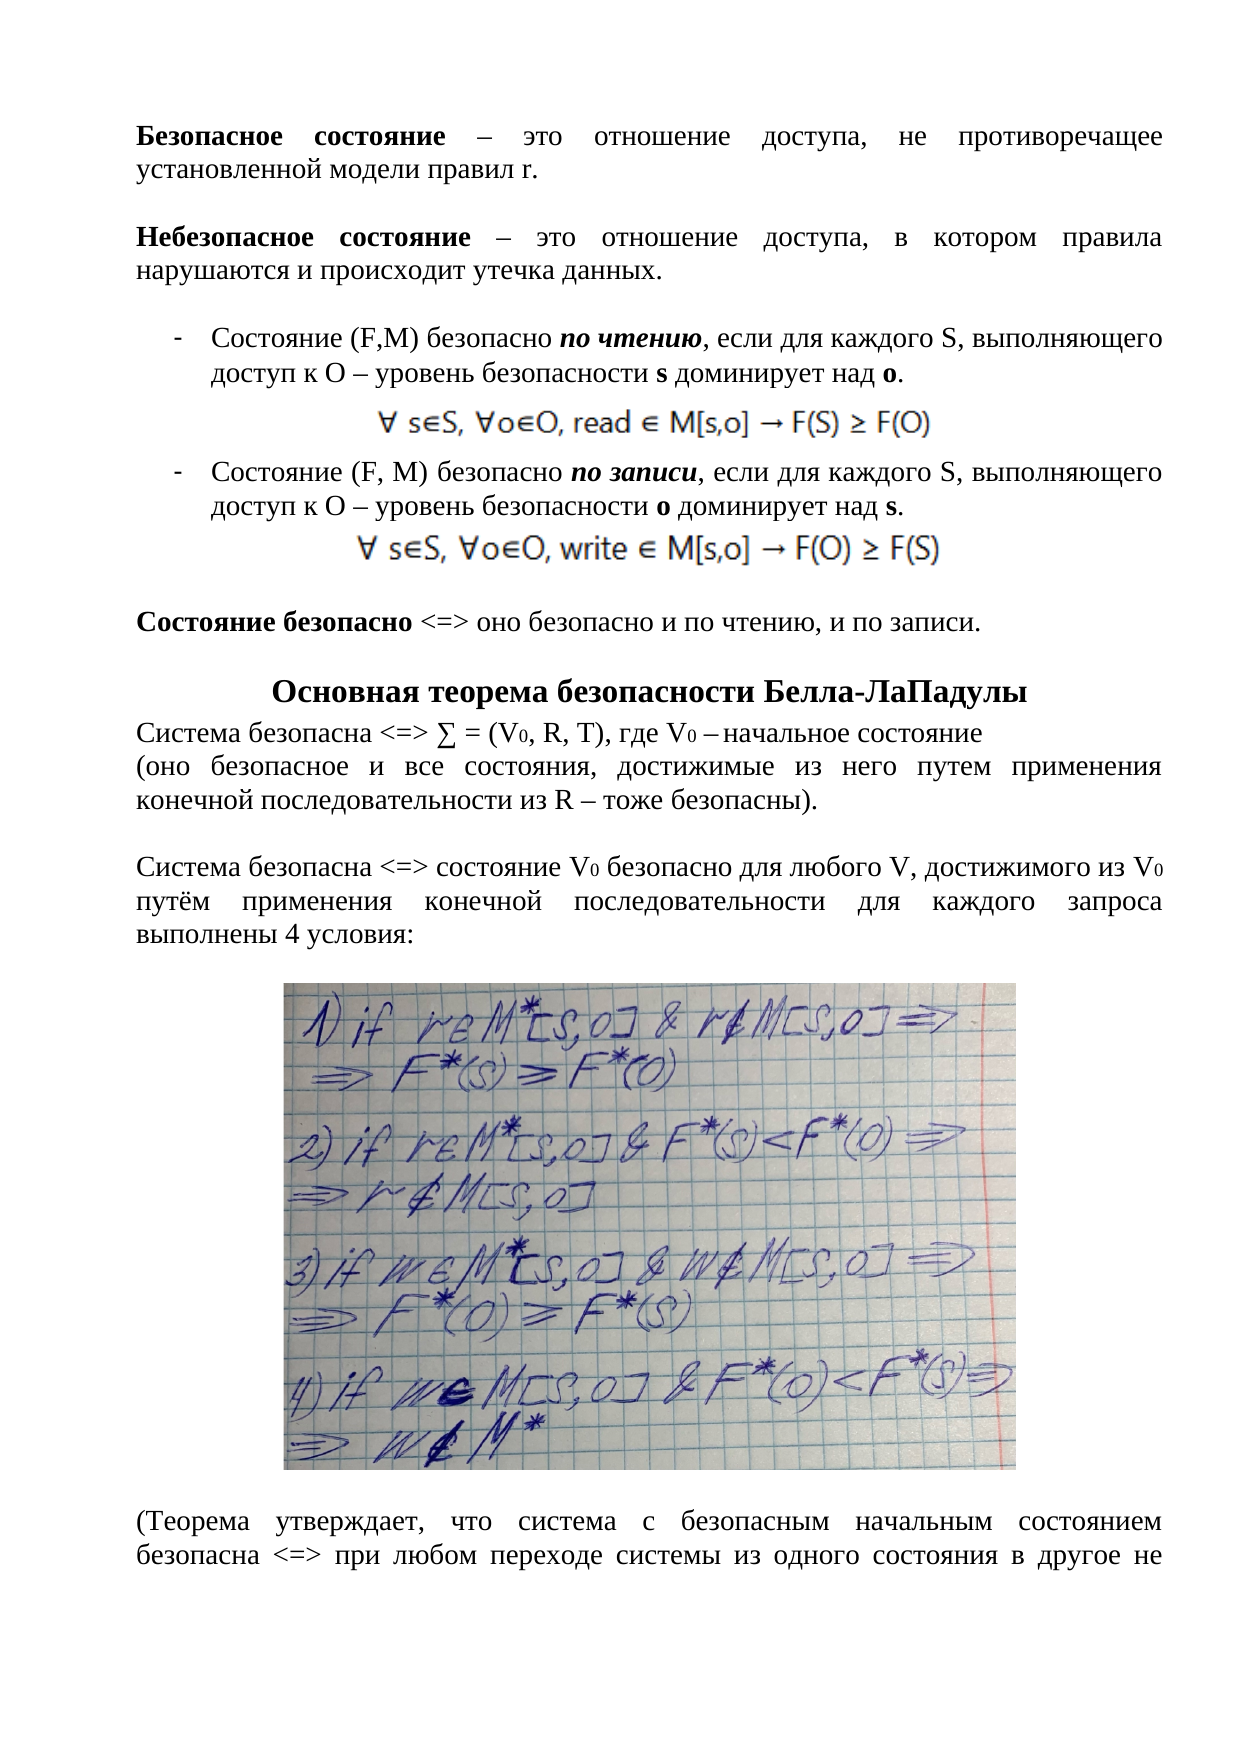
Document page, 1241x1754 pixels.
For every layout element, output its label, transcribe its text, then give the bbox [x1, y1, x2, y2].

text Система безопасна <=> ∑ = (V0, R, T), где V0 – начальное состояние [136, 715, 1163, 748]
picture [366, 388, 934, 453]
text Небезопасное состояние – это отношение доступа, в котором правила нарушаются и происходит утечка данных. [136, 219, 1163, 286]
text Безопасное состояние – это отношение доступа, не противоречащее установленной модели правил r. [136, 118, 1163, 185]
text Основная теорема безопасности Белла-ЛаПадулы [136, 671, 1163, 709]
picture [350, 521, 949, 571]
list Состояние (F,M) безопасно по чтению, если для каждого S, выполняющего доступ к O – уровень безопасности s доминирует над o. [173, 319, 1163, 388]
text (оно безопасное и все состояния, достижимые из него путем применения конечной последовательности из R – тоже безопасны). [136, 748, 1163, 816]
text Состояние безопасно <=> оно безопасно и по чтению, и по записи. [136, 604, 1163, 637]
list Состояние (F, M) безопасно по записи, если для каждого S, выполняющего доступ к O – уровень безопасности o доминирует над s. [173, 453, 1163, 522]
picture [283, 983, 1016, 1470]
text Система безопасна <=> состояние V0 безопасно для любого V, достижимого из V0 путём применения конечной последовательности для каждого запроса выполнены 4 условия: [136, 849, 1163, 950]
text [136, 1503, 1163, 1571]
